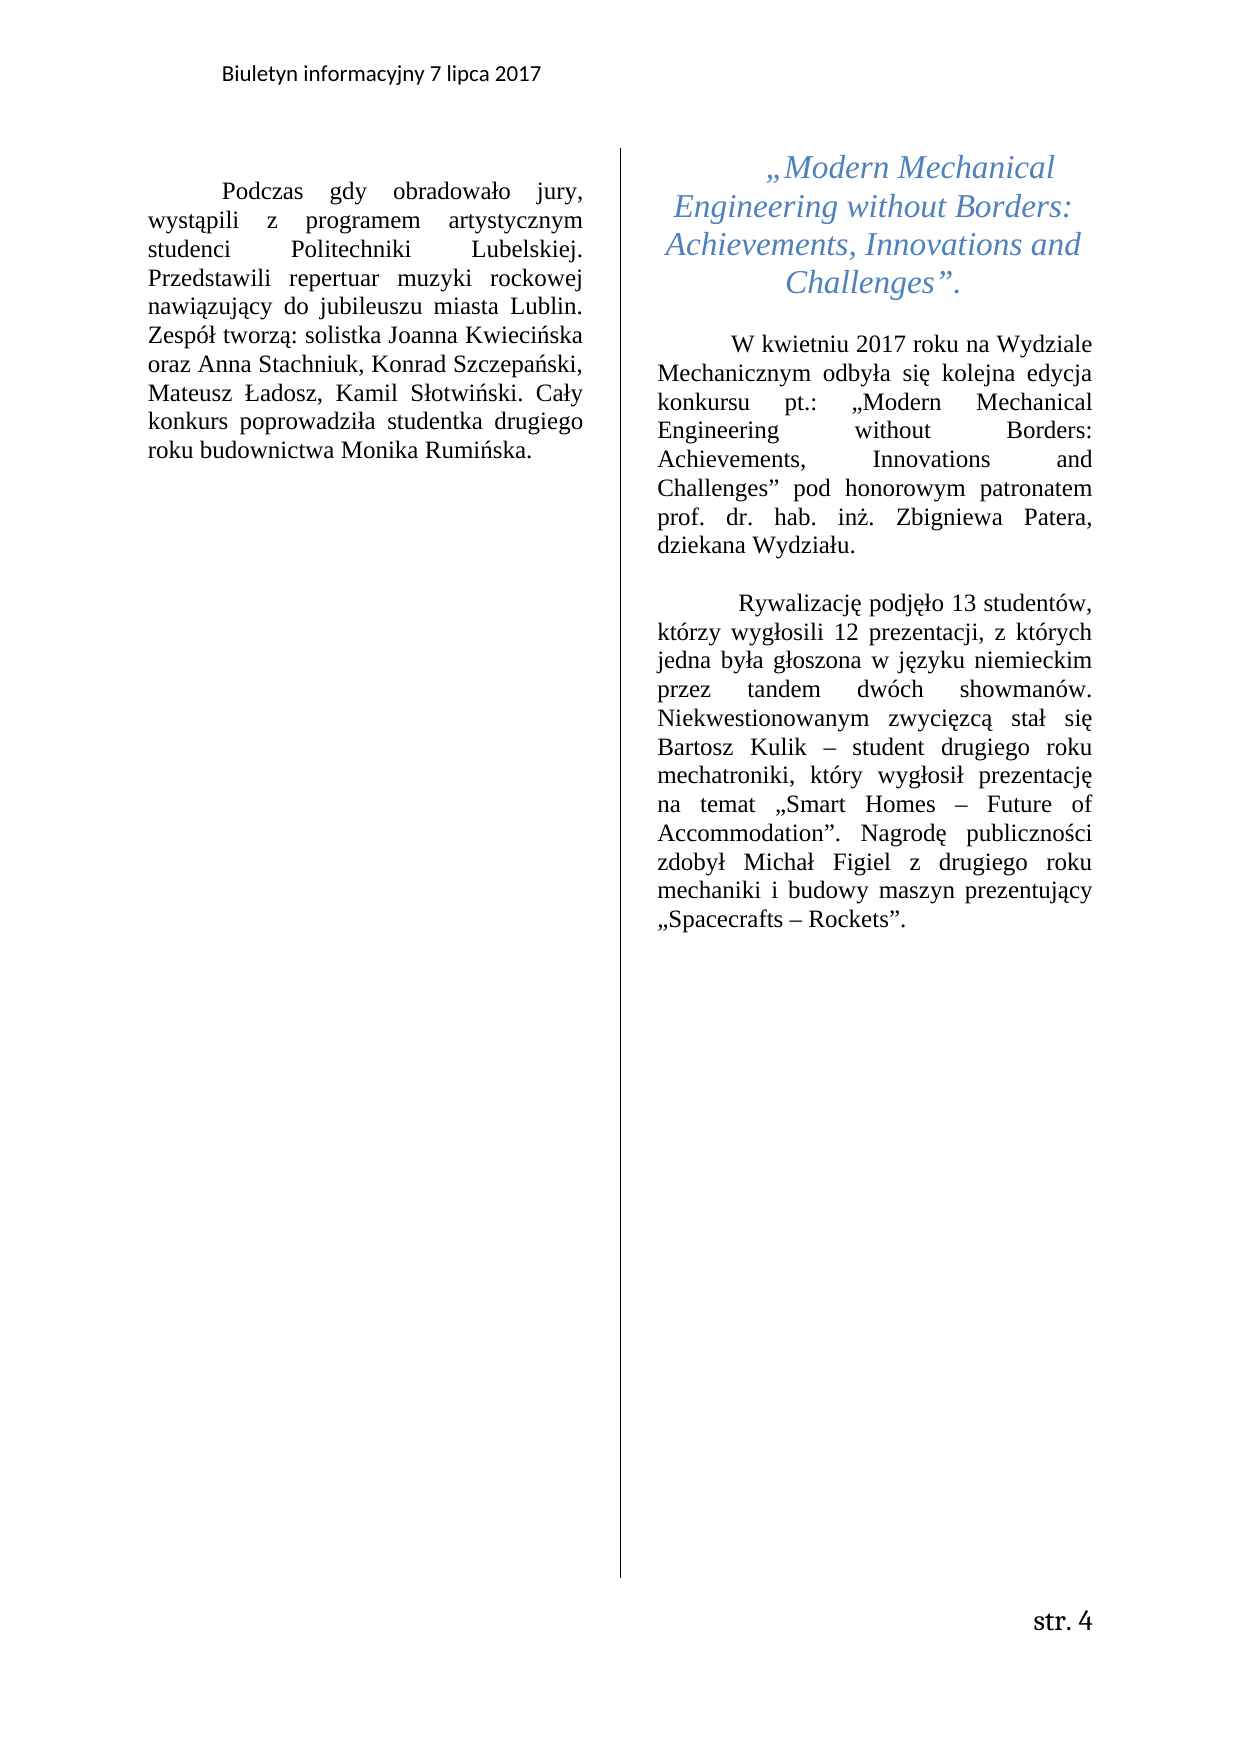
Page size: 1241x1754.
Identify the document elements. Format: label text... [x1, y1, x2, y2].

text Rywalizację podjęło 13 studentów, którzy wygłosili 12 prezentacji, z których jedna była głoszona w języku niemieckim przez tandem dwóch showmanów. Niekwestionowanym zwycięzcą stał się Bartosz Kulik – student drugiego roku mechatroniki, który wygłosił prezentację na temat „Smart Homes – Future of Accommodation”. Nagrodę publiczności zdobył Michał Figiel z drugiego roku mechaniki i budowy maszyn prezentujący „Spacecrafts – Rockets”. [657, 588, 1092, 933]
text Podczas gdy obradowało jury, wystąpili z programem artystycznym studenci Politechniki Lubelskiej. Przedstawili repertuar muzyki rockowej nawiązujący do jubileuszu miasta Lublin. Zespół tworzą: solistka Joanna Kwiecińska oraz Anna Stachniuk, Konrad Szczepański, Mateusz Ładosz, Kamil Słotwiński. Cały konkurs poprowadziła studentka drugiego roku budownictwa Monika Rumińska. [148, 176, 583, 464]
text W kwietniu 2017 roku na Wydziale Mechanicznym odbyła się kolejna edycja konkursu pt.: „Modern Mechanical Engineering without Borders: Achievements, Innovations and Challenges” pod honorowym patronatem prof. dr. hab. inż. Zbigniewa Patera, dziekana Wydziału. [657, 329, 1092, 559]
text „Modern Mechanical Engineering without Borders: Achievements, Innovations and Challenges”. [657, 148, 1092, 301]
